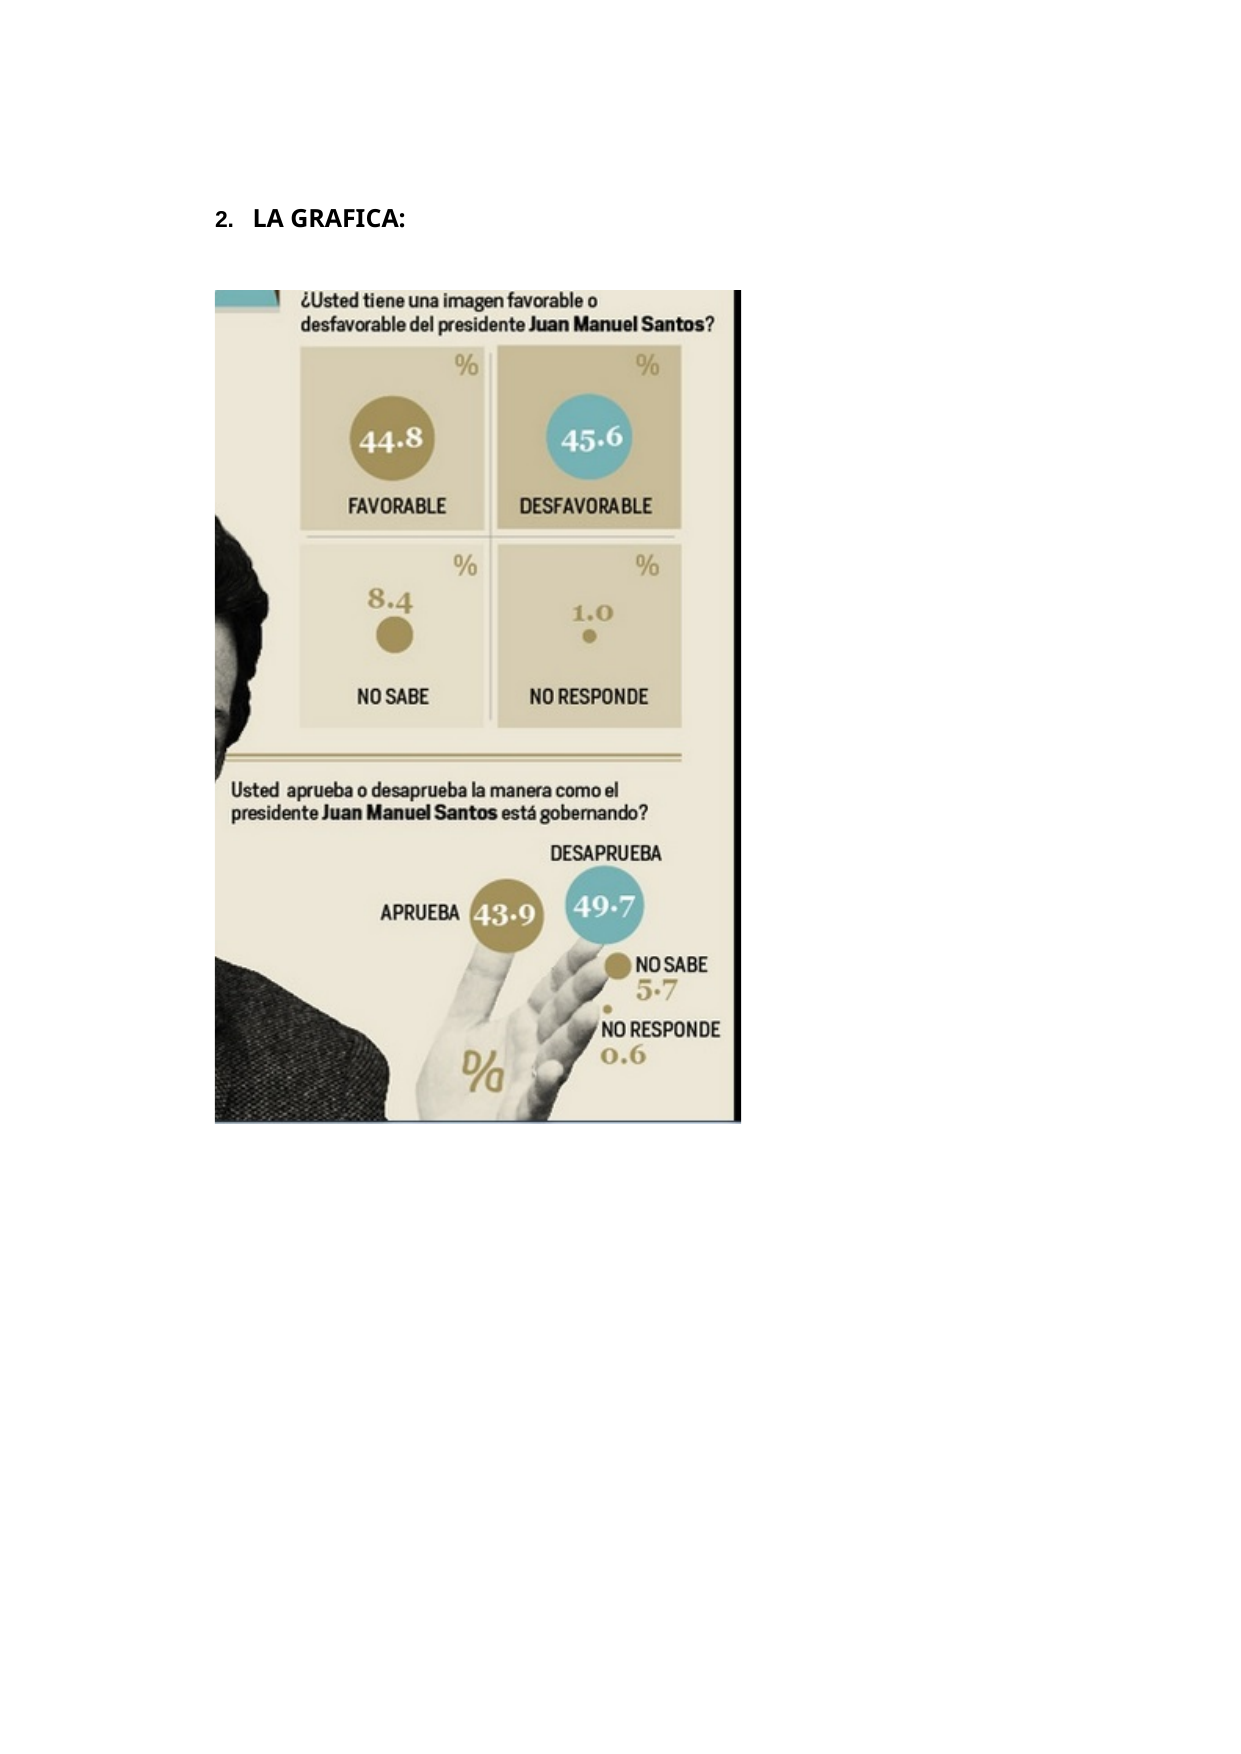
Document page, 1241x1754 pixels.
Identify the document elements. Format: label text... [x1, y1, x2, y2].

list LA GRAFICA: [215, 201, 1063, 235]
picture [214, 290, 742, 1124]
